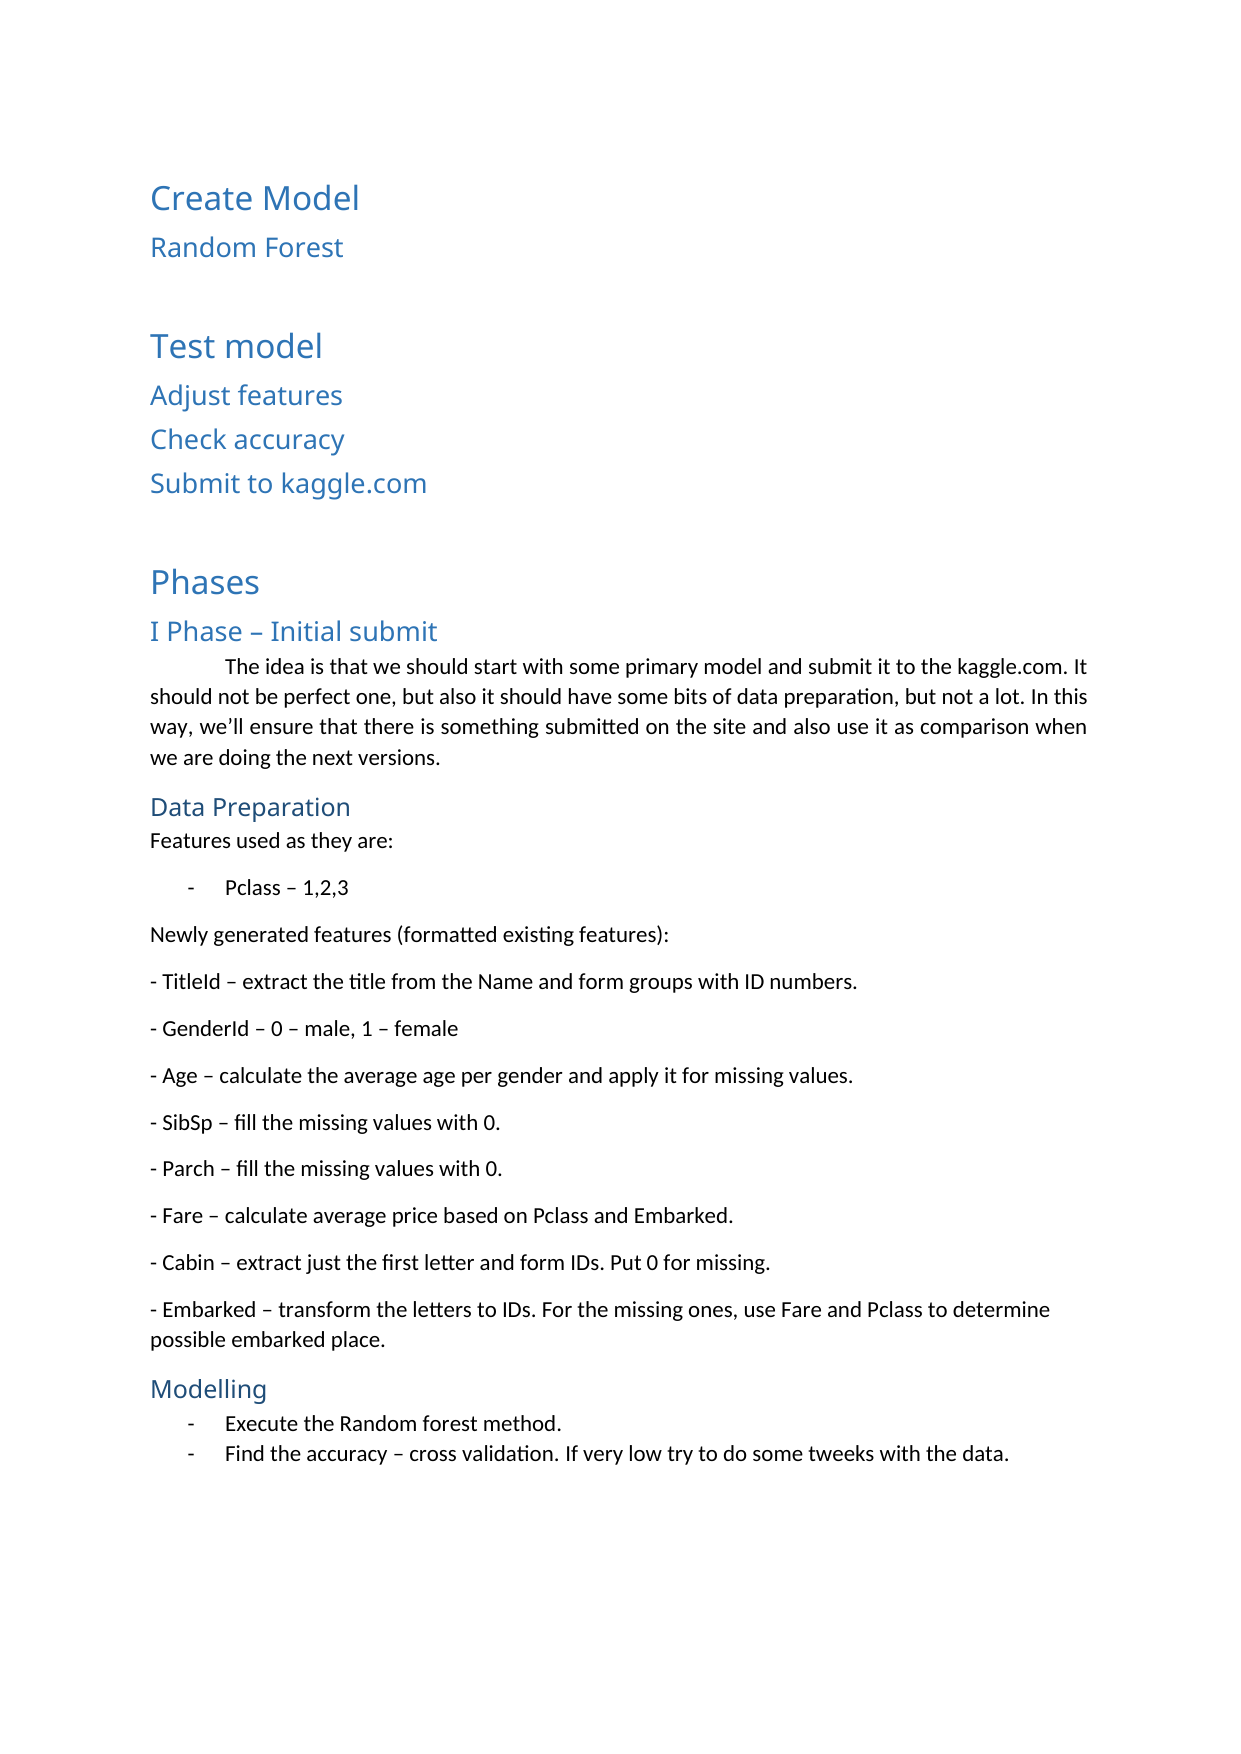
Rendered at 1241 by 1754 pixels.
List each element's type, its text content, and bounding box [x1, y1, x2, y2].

subtitle Adjust features [150, 376, 1090, 413]
text - Fare – calculate average price based on Pclass and Embarked. [150, 1201, 1090, 1229]
subtitle I Phase – Initial submit [150, 612, 1090, 649]
text The idea is that we should start with some primary model and submit it to the kaggle.com. It should not be perfect one, but also it should have some bits of data preparation, but not a lot. In this way, we’ll ensure that there is something submitted on the site and also use it as comparison when we are doing the next versions. [150, 652, 1090, 771]
list Find the accuracy – cross validation. If very low try to do some tweeks with the data. [187, 1439, 1090, 1467]
text - SibSp – fill the missing values with 0. [150, 1108, 1090, 1136]
text Newly generated features (formatted existing features): [150, 920, 1090, 948]
subtitle Test model [150, 323, 1090, 368]
text - Embarked – transform the letters to IDs. For the missing ones, use Fare and Pclass to determine possible embarked place. [150, 1295, 1090, 1353]
subtitle Modelling [150, 1372, 1090, 1406]
text - Cabin – extract just the first letter and form IDs. Put 0 for missing. [150, 1248, 1090, 1276]
list Execute the Random forest method. [187, 1409, 1090, 1437]
subtitle Phases [150, 559, 1090, 604]
text - GenderId – 0 – male, 1 – female [150, 1014, 1090, 1042]
subtitle Data Preparation [150, 789, 1090, 824]
subtitle Submit to kaggle.com [150, 464, 1090, 501]
text - TitleId – extract the title from the Name and form groups with ID numbers. [150, 967, 1090, 995]
subtitle Random Forest [150, 228, 1090, 265]
list Pclass – 1,2,3 [187, 873, 1090, 901]
text Features used as they are: [150, 826, 1090, 854]
subtitle Check accuracy [150, 420, 1090, 457]
text - Parch – fill the missing values with 0. [150, 1154, 1090, 1182]
subtitle Create Model [150, 175, 1090, 220]
text - Age – calculate the average age per gender and apply it for missing values. [150, 1061, 1090, 1089]
